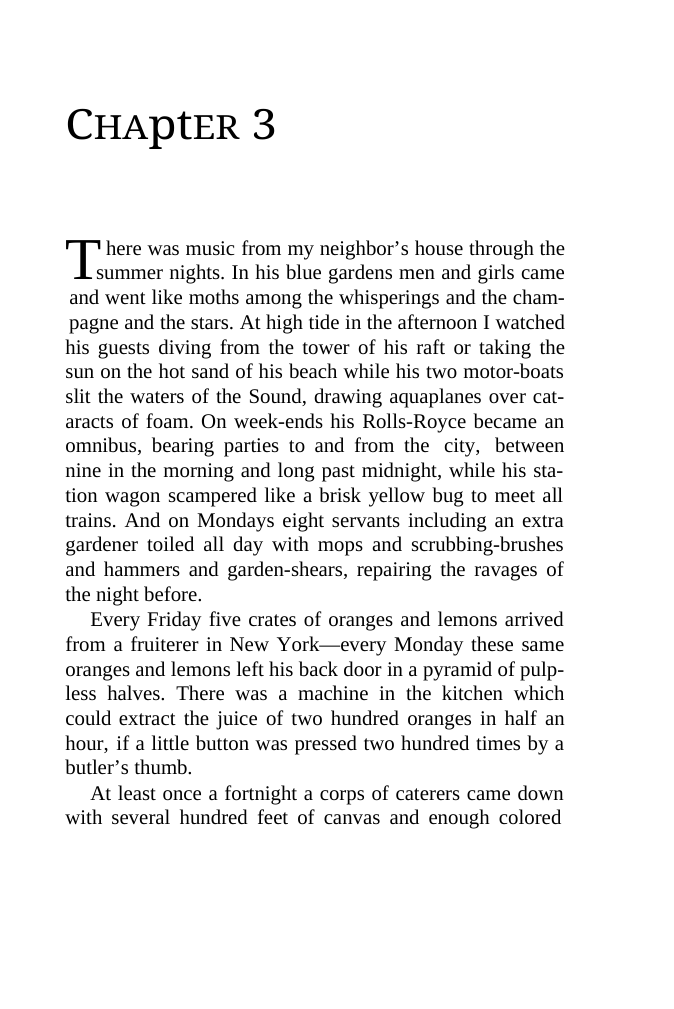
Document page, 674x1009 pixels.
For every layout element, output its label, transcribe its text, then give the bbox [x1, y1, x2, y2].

text Every Friday five crates of oranges and lemons arrived from a fruiterer in New York—every Monday these same oranges and lemons left his back door in a pyramid of pulp- less halves. There was a machine in the kitchen which could extract the juice of two hundred oranges in half an hour, if a little button was pressed two hundred times by a butler’s thumb. [65, 607, 565, 779]
text his guests diving from the tower of his raft or taking the sun on the hot sand of his beach while his two motor-boats slit the waters of the Sound, drawing aquaplanes over cat- aracts of foam. On week-ends his Rolls-Royce became an omnibus, bearing parties to and from the city, between nine in the morning and long past midnight, while his sta- tion wagon scampered like a brisk yellow bug to meet all trains. And on Mondays eight servants including an extra gardener toiled all day with mops and scrubbing-brushes and hammers and garden-shears, repairing the ravages of the night before. [65, 335, 565, 606]
subtitle Chapter 3 [65, 94, 619, 151]
text here was music from my neighbor’s house through the summer nights. In his blue gardens men and girls came and went like moths among the whisperings and the cham- pagne and the stars. At high tide in the afternoon I watched [65, 236, 565, 334]
text At least once a fortnight a corps of caterers came down with several hundred feet of canvas and enough colored [65, 781, 565, 829]
